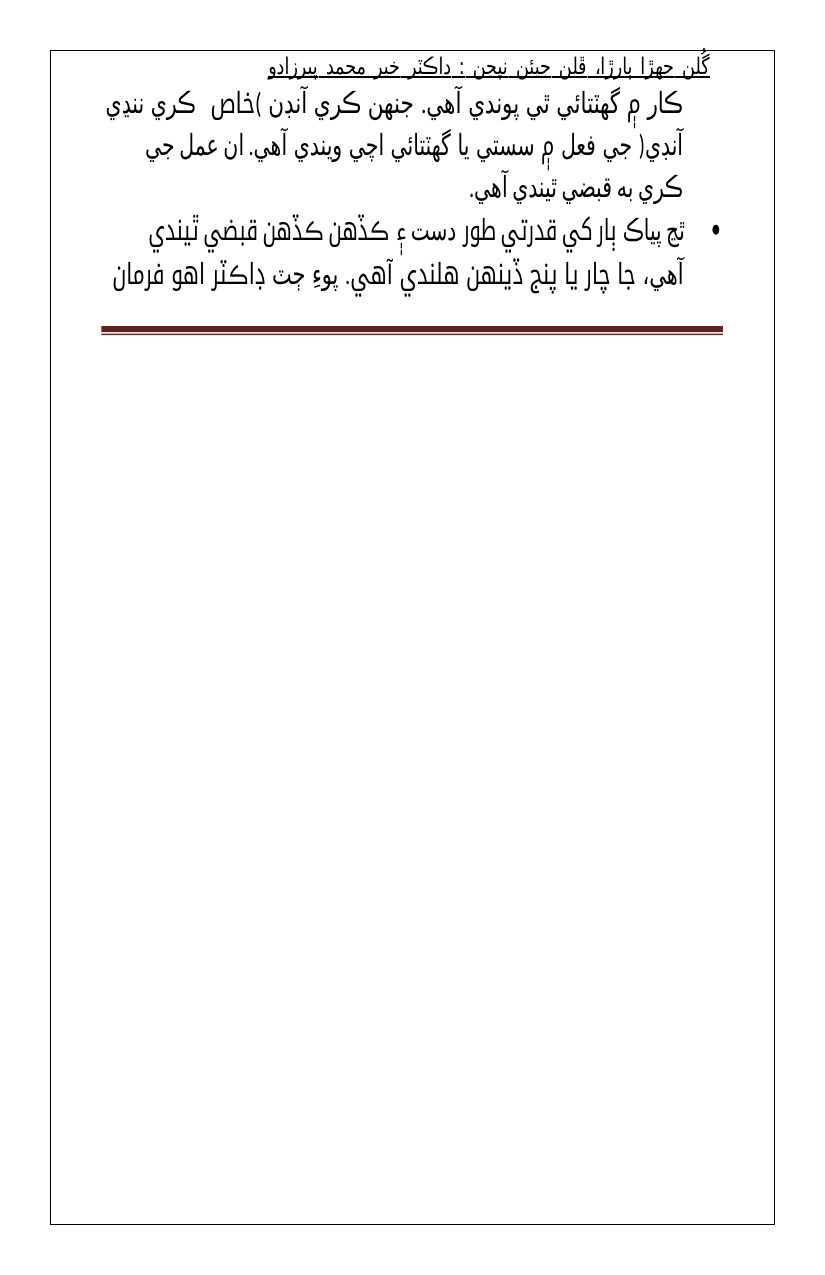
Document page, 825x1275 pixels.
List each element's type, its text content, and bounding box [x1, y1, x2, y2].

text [105, 85, 721, 205]
text  ٿڃ پياڪ ٻار کي قدرتي طور دست ۽ ڪڏهن ڪڏهن قبضي ٿيندي آهي، جا چار يا پنج ڏينهن هلندي آهي. پوءِ ڄٽ ڊاڪٽر اهو فرمان [105, 212, 721, 291]
